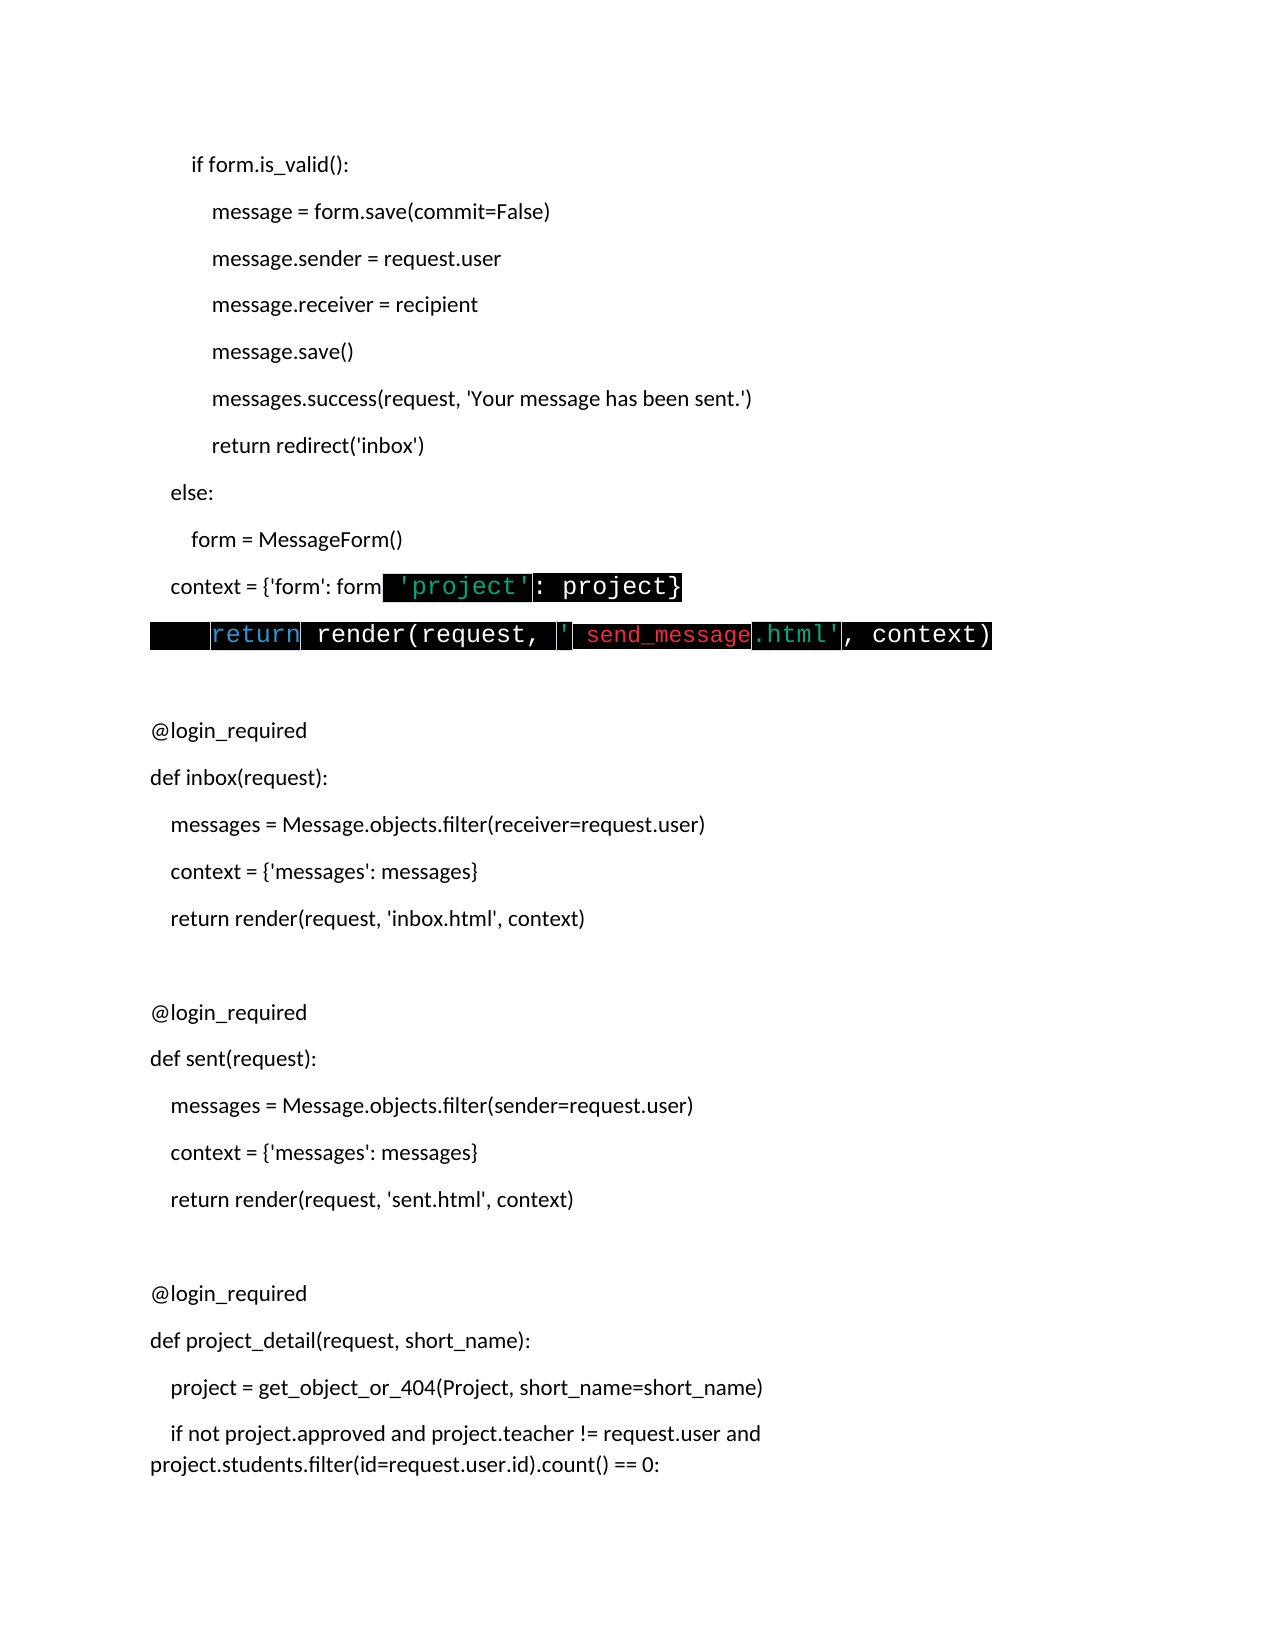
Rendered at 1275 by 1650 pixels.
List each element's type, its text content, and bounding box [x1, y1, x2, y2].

text context = {'messages': messages} [150, 1138, 1125, 1166]
text def inbox(request): [150, 763, 1125, 791]
text message = form.save(commit=False) [150, 197, 1125, 225]
text @login_required [150, 998, 1125, 1026]
text @login_required [150, 716, 1125, 744]
text if not project.approved and project.teacher != request.user and project.students.filter(id=request.user.id).count() == 0: [150, 1419, 1125, 1478]
text else: [150, 478, 1125, 506]
text def project_detail(request, short_name): [150, 1326, 1125, 1354]
text project = get_object_or_404(Project, short_name=short_name) [150, 1373, 1125, 1401]
text message.save() [150, 337, 1125, 366]
text message.sender = request.user [150, 244, 1125, 272]
text if form.is_valid(): [150, 150, 1125, 178]
text message.receiver = recipient [150, 291, 1125, 319]
text return render(request, 'sent.html', context) [150, 1185, 1125, 1213]
text messages = Message.objects.filter(receiver=request.user) [150, 810, 1125, 838]
text context = {'messages': messages} [150, 857, 1125, 885]
text return redirect('inbox') [150, 431, 1125, 459]
text @login_required [150, 1279, 1125, 1307]
text messages.success(request, 'Your message has been sent.') [150, 384, 1125, 412]
text def sent(request): [150, 1044, 1125, 1073]
text context = {'form': form 'project': project} [150, 572, 532, 602]
text form = MessageForm() [150, 525, 1125, 553]
text messages = Message.objects.filter(sender=request.user) [150, 1091, 1125, 1119]
text return render(request, 'inbox.html', context) [150, 904, 1125, 932]
text context = {'form': form 'project': project} [533, 572, 1125, 602]
text return render(request, ' send_message.html', context) [842, 621, 1125, 651]
